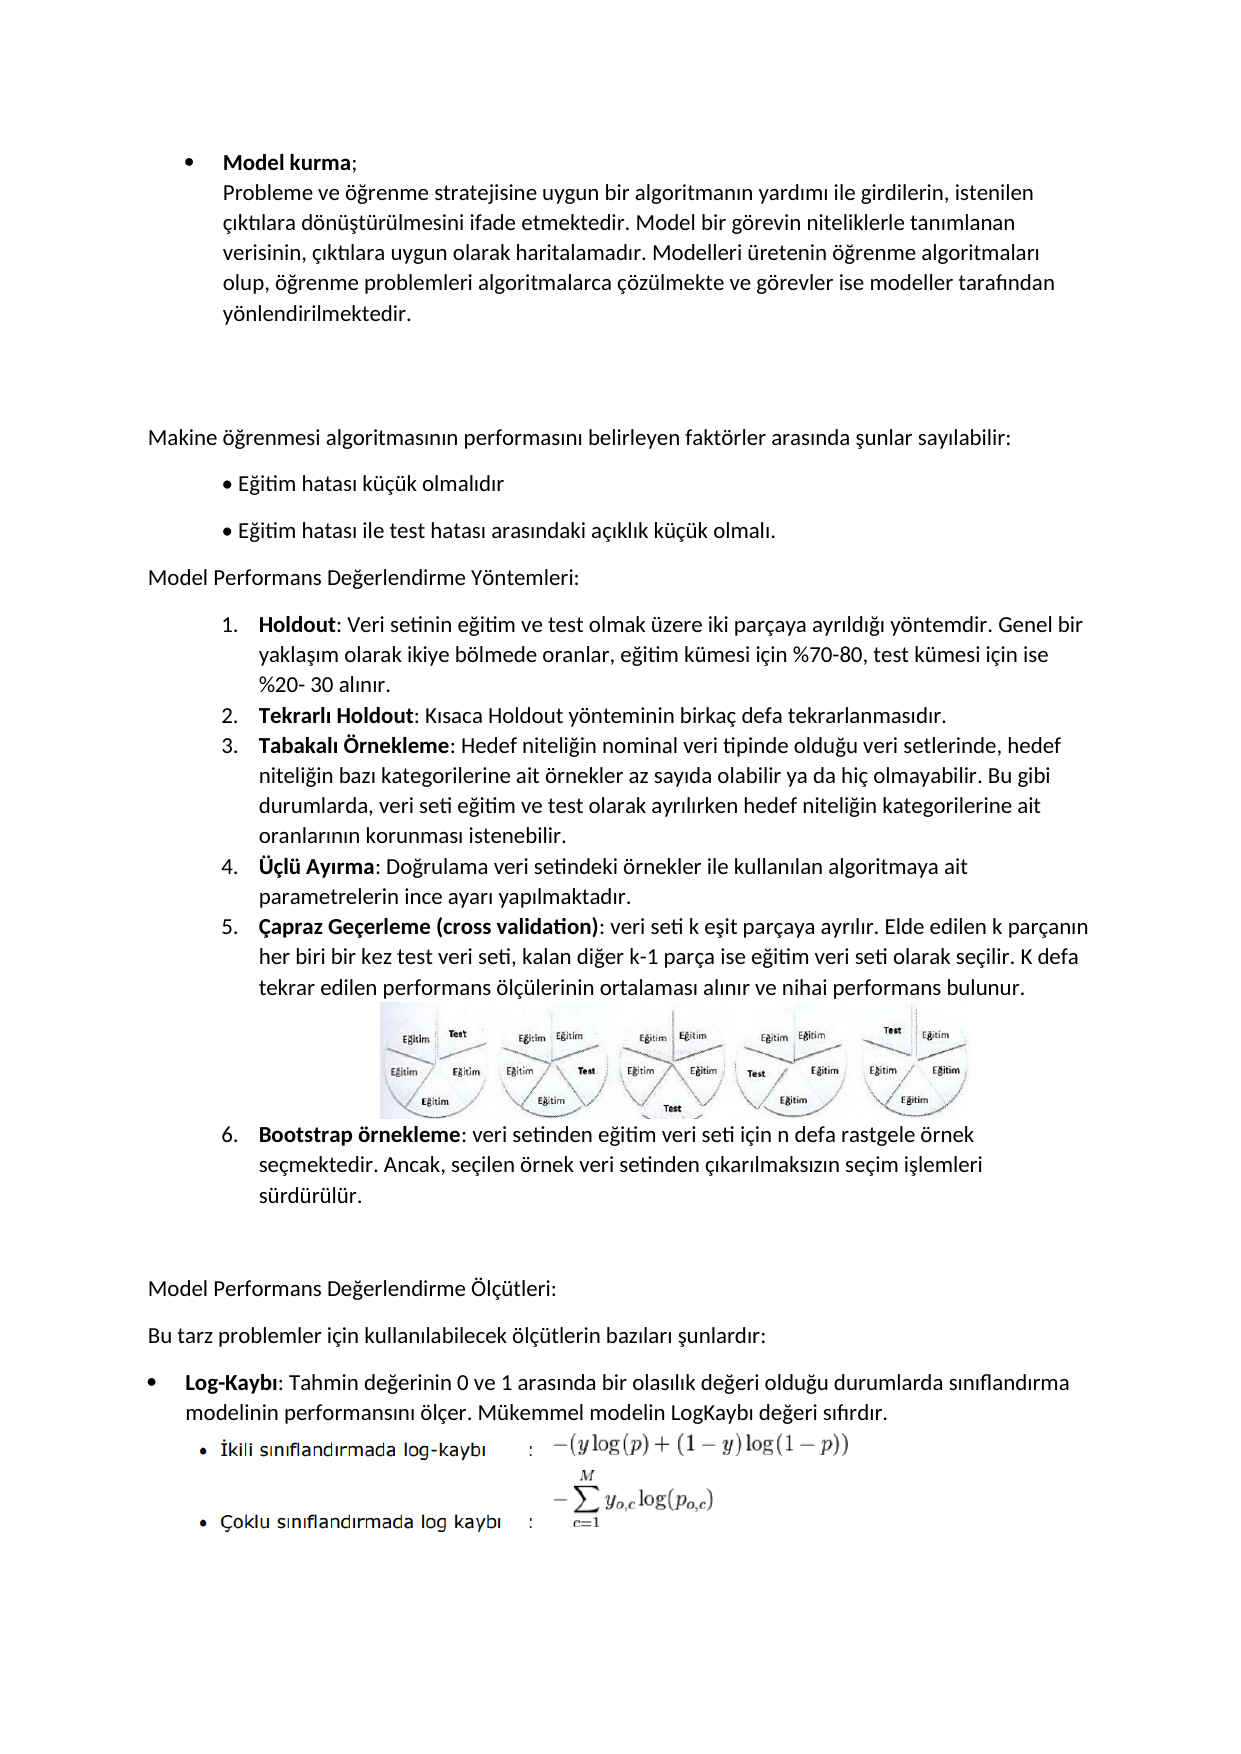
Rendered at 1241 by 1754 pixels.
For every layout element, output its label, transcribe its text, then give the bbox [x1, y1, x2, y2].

text • Eğitim hatası küçük olmalıdır [221, 469, 1093, 497]
list Tekrarlı Holdout: Kısaca Holdout yönteminin birkaç defa tekrarlanmasıdır. [221, 701, 1093, 729]
picture [378, 1002, 973, 1119]
list Çapraz Geçerleme (cross validation): veri seti k eşit parçaya ayrılır. Elde edilen k parçanın her biri bir kez test veri seti, kalan diğer k-1 parça ise eğitim veri seti olarak seçilir. K defa tekrar edilen performans ölçülerinin ortalaması alınır ve nihai performans bulunur. [221, 912, 1093, 1001]
list Tabakalı Örnekleme: Hedef niteliğin nominal veri tipinde olduğu veri setlerinde, hedef niteliğin bazı kategorilerine ait örnekler az sayıda olabilir ya da hiç olmayabilir. Bu gibi durumlarda, veri seti eğitim ve test olarak ayrılırken hedef niteliğin kategorilerine ait oranlarının korunması istenebilir. [221, 731, 1093, 849]
text Bu tarz problemler için kullanılabilecek ölçütlerin bazıları şunlardır: [148, 1321, 1093, 1349]
list Model kurma; [185, 148, 1093, 176]
list Probleme ve öğrenme stratejisine uygun bir algoritmanın yardımı ile girdilerin, istenilen çıktılara dönüştürülmesini ifade etmektedir. Model bir görevin niteliklerle tanımlanan verisinin, çıktılara uygun olarak haritalamadır. Modelleri üretenin öğrenme algoritmaları olup, öğrenme problemleri algoritmalarca çözülmekte ve görevler ise modeller tarafından yönlendirilmektedir. [223, 178, 1093, 327]
text Makine öğrenmesi algoritmasının performasını belirleyen faktörler arasında şunlar sayılabilir: [148, 423, 1093, 451]
text Model Performans Değerlendirme Ölçütleri: [148, 1274, 1093, 1302]
list Üçlü Ayırma: Doğrulama veri setindeki örnekler ile kullanılan algoritmaya ait parametrelerin ince ayarı yapılmaktadır. [221, 852, 1093, 910]
list Holdout: Veri setinin eğitim ve test olmak üzere iki parçaya ayrıldığı yöntemdir. Genel bir yaklaşım olarak ikiye bölmede oranlar, eğitim kümesi için %70-80, test kümesi için ise %20- 30 alınır. [221, 610, 1093, 698]
list Bootstrap örnekleme: veri setinden eğitim veri seti için n defa rastgele örnek seçmektedir. Ancak, seçilen örnek veri setinden çıkarılmaksızın seçim işlemleri sürdürülür. [221, 1120, 1093, 1209]
text Model Performans Değerlendirme Yöntemleri: [148, 563, 1093, 591]
text • Eğitim hatası ile test hatası arasındaki açıklık küçük olmalı. [148, 516, 1093, 544]
picture [185, 1428, 858, 1553]
